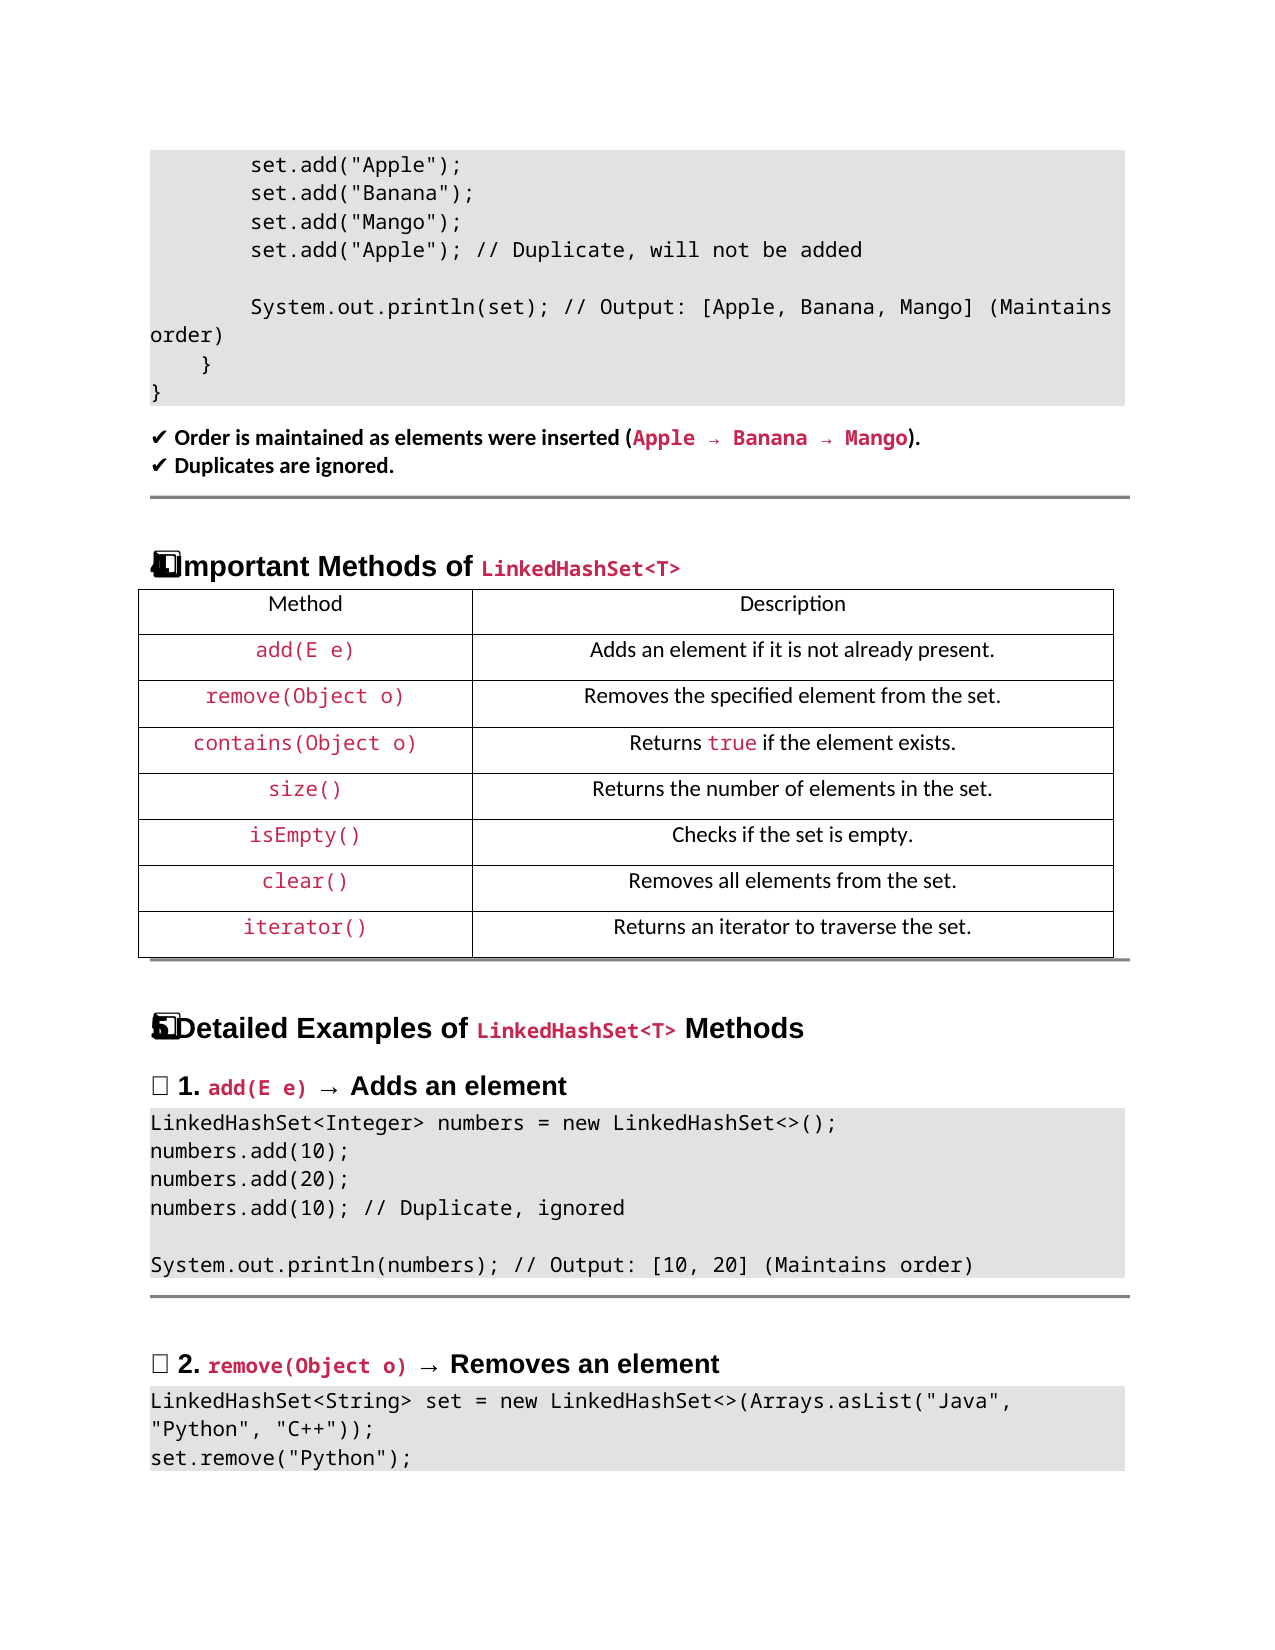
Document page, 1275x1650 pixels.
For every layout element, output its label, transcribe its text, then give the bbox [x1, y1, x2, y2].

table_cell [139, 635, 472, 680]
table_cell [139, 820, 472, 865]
subtitle 4️⃣ Important Methods of LinkedHashSet<T> [150, 549, 1125, 582]
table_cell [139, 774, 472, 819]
subtitle 5️⃣ Detailed Examples of LinkedHashSet<T> Methods [150, 1011, 1125, 1045]
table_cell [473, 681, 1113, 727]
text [150, 1386, 1125, 1471]
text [150, 150, 1125, 406]
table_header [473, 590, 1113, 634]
text ✔️ Order is maintained as elements were inserted (Apple → Banana → Mango). ✔️ Duplicates are ignored. [150, 423, 1125, 479]
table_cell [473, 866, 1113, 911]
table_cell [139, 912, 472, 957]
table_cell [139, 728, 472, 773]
subtitle 📍 2. remove(Object o) → Removes an element [150, 1348, 1125, 1379]
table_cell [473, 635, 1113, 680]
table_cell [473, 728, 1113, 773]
text LinkedHashSet<Integer> numbers = new LinkedHashSet<>(); numbers.add(10); numbers.add(20); numbers.add(10); // Duplicate, ignored System.out.println(numbers); // Output: [10, 20] (Maintains order) [150, 1108, 1125, 1278]
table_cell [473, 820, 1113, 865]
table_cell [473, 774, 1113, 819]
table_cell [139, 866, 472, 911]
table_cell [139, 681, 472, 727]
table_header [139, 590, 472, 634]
subtitle 📍 1. add(E e) → Adds an element [150, 1070, 1125, 1101]
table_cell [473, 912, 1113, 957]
